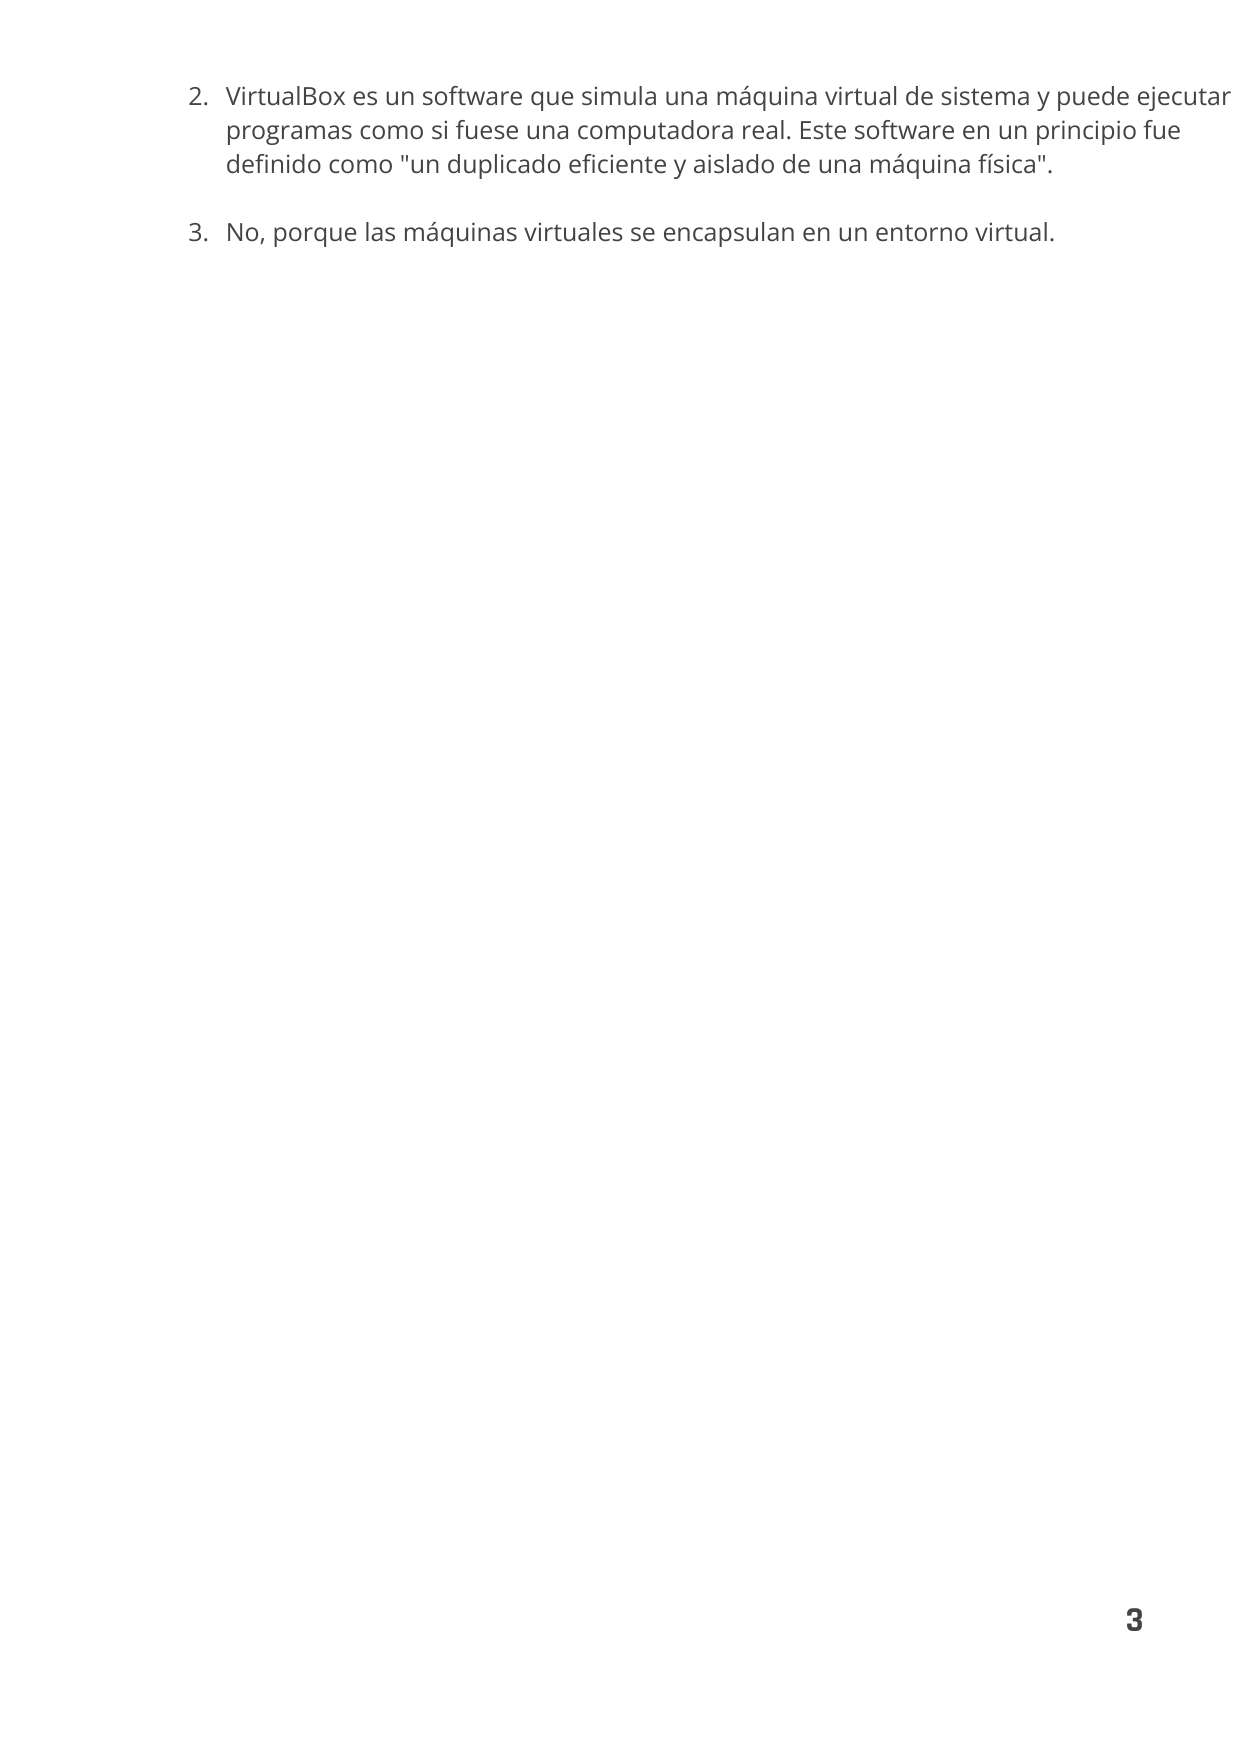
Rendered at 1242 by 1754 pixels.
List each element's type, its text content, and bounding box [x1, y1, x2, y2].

list No, porque las máquinas virtuales se encapsulan en un entorno virtual. [188, 215, 1240, 249]
list VirtualBox es un software que simula una máquina virtual de sistema y puede ejecutar programas como si fuese una computadora real. Este software en un principio fue definido como "un duplicado eficiente y aislado de una máquina física". [188, 78, 1240, 215]
